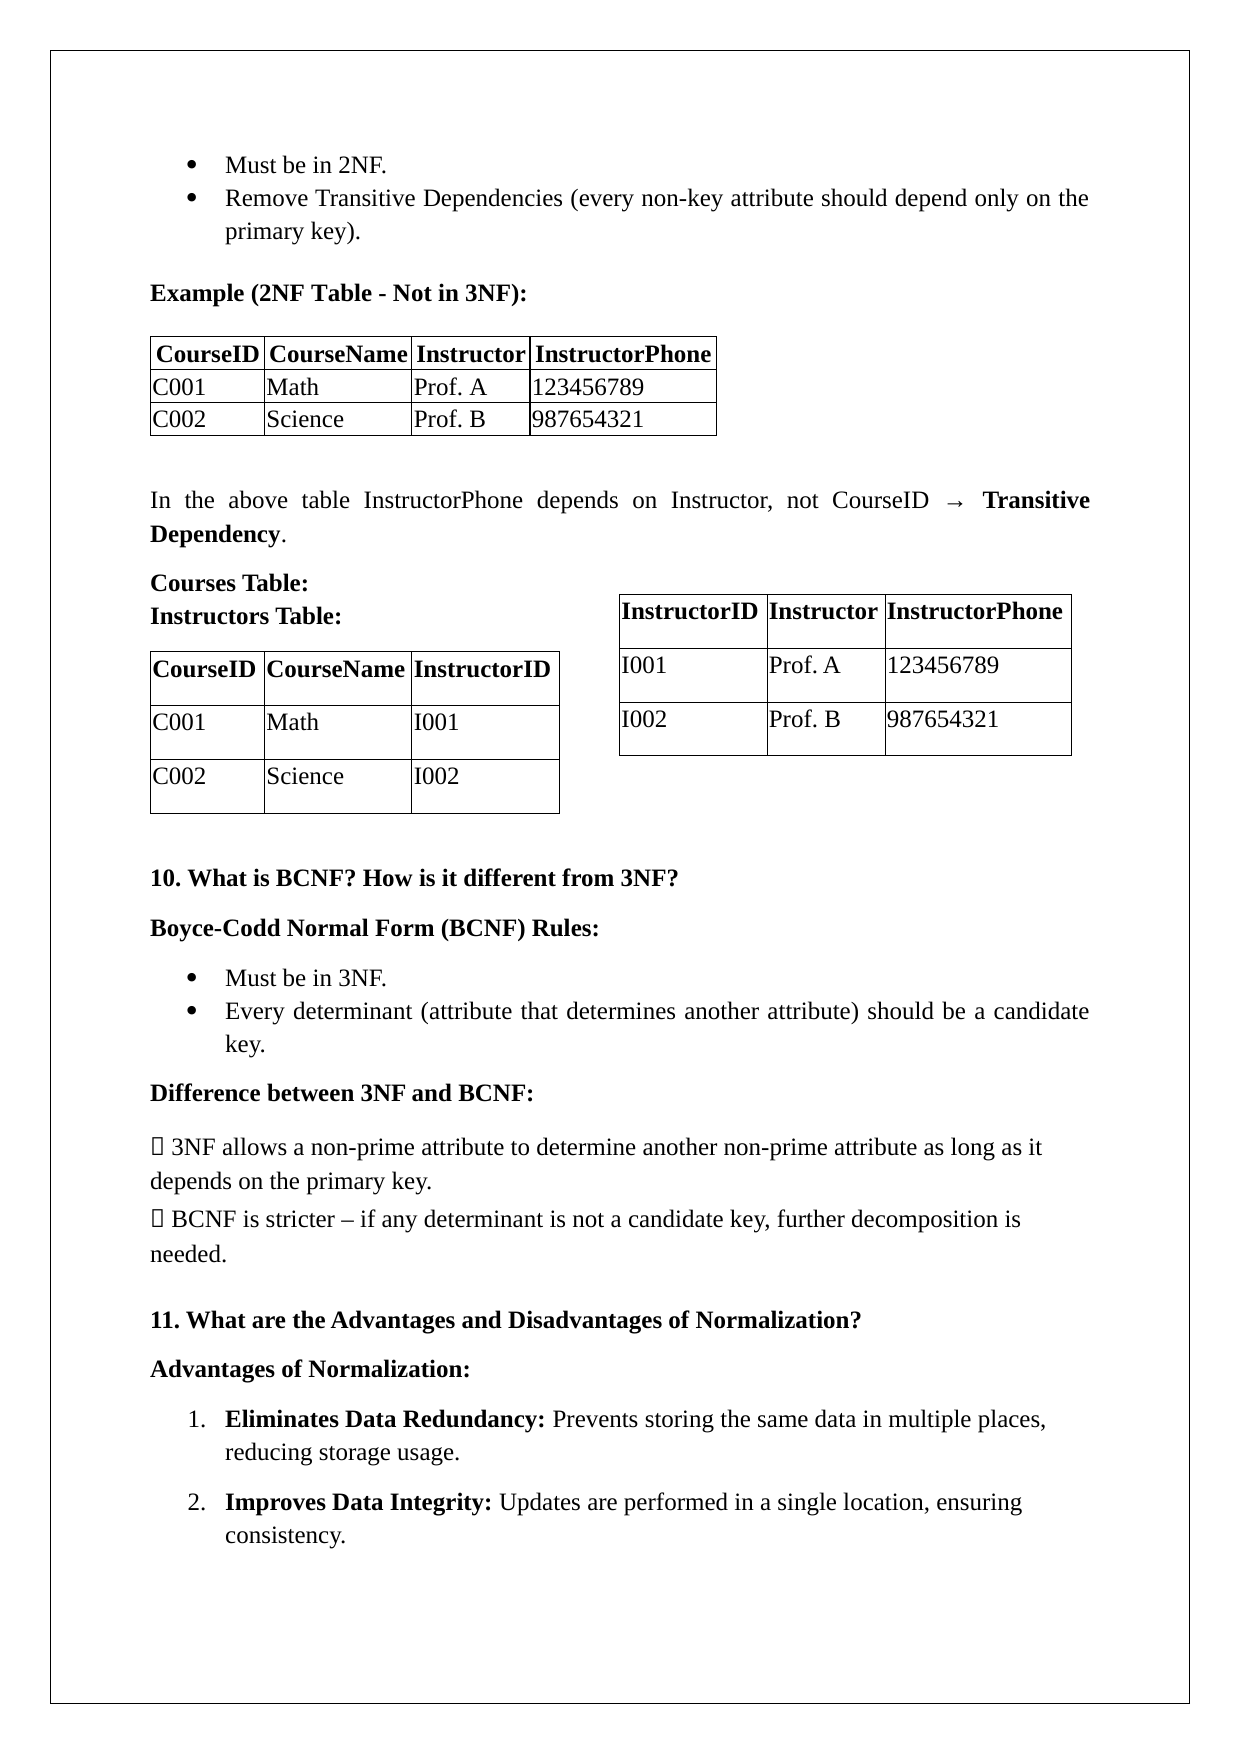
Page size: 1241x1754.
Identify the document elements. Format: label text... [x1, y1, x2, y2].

table_cell C001 [151, 706, 264, 759]
table_cell Prof. B [768, 703, 885, 755]
table_header InstructorPhone [531, 337, 716, 369]
text Boyce-Codd Normal Form (BCNF) Rules: [150, 913, 1090, 942]
list Must be in 3NF. [187, 963, 1090, 991]
list Every determinant (attribute that determines another attribute) should be a candidate key. [187, 996, 1090, 1057]
table_cell I002 [620, 703, 767, 755]
table_cell Science [265, 760, 411, 813]
table_cell Prof. A [412, 370, 529, 402]
table_header CourseID [151, 652, 264, 705]
table_cell I002 [412, 760, 559, 813]
table_cell 987654321 [531, 403, 716, 435]
text 11. What are the Advantages and Disadvantages of Normalization? [150, 1305, 1090, 1333]
table_header Instructor [412, 337, 529, 369]
table_cell Math [265, 706, 411, 759]
list Remove Transitive Dependencies (every non-key attribute should depend only on the primary key). [187, 183, 1090, 245]
list Eliminates Data Redundancy: Prevents storing the same data in multiple places, reducing storage usage. [187, 1404, 1090, 1466]
text Example (2NF Table - Not in 3NF): [150, 278, 1090, 307]
text 10. What is BCNF? How is it different from 3NF? [150, 863, 1090, 892]
table_cell 123456789 [531, 370, 716, 402]
text Courses Table: Instructors Table: [150, 568, 1090, 630]
table_header InstructorID [412, 652, 559, 705]
table_cell 123456789 [886, 649, 1071, 702]
text 🔹 3NF allows a non-prime attribute to determine another non-prime attribute as long as it depends on the primary key. 🔹 BCNF is stricter – if any determinant is not a candidate key, further decomposition is needed. [150, 1128, 1090, 1267]
list Must be in 2NF. [187, 150, 1090, 179]
table_cell C002 [151, 760, 264, 813]
text In the above table InstructorPhone depends on Instructor, not CourseID → Transitive Dependency. [150, 486, 1090, 547]
table_header CourseName [265, 652, 411, 705]
table_cell I001 [620, 649, 767, 702]
table_cell Prof. B [412, 403, 529, 435]
text Difference between 3NF and BCNF: [150, 1078, 1090, 1107]
table_cell Prof. A [768, 649, 885, 702]
table_cell C001 [151, 370, 264, 402]
text Advantages of Normalization: [150, 1354, 1090, 1383]
list Improves Data Integrity: Updates are performed in a single location, ensuring consistency. [187, 1487, 1090, 1548]
table_cell Science [265, 403, 411, 435]
table_cell 987654321 [886, 703, 1071, 755]
table_header CourseName [265, 337, 411, 369]
table_cell Math [265, 370, 411, 402]
table_cell I001 [412, 706, 559, 759]
table_header InstructorPhone [886, 595, 1071, 648]
table_header Instructor [768, 595, 885, 648]
table_cell C002 [151, 403, 264, 435]
table_header CourseID [151, 337, 264, 369]
table_header InstructorID [620, 595, 767, 648]
